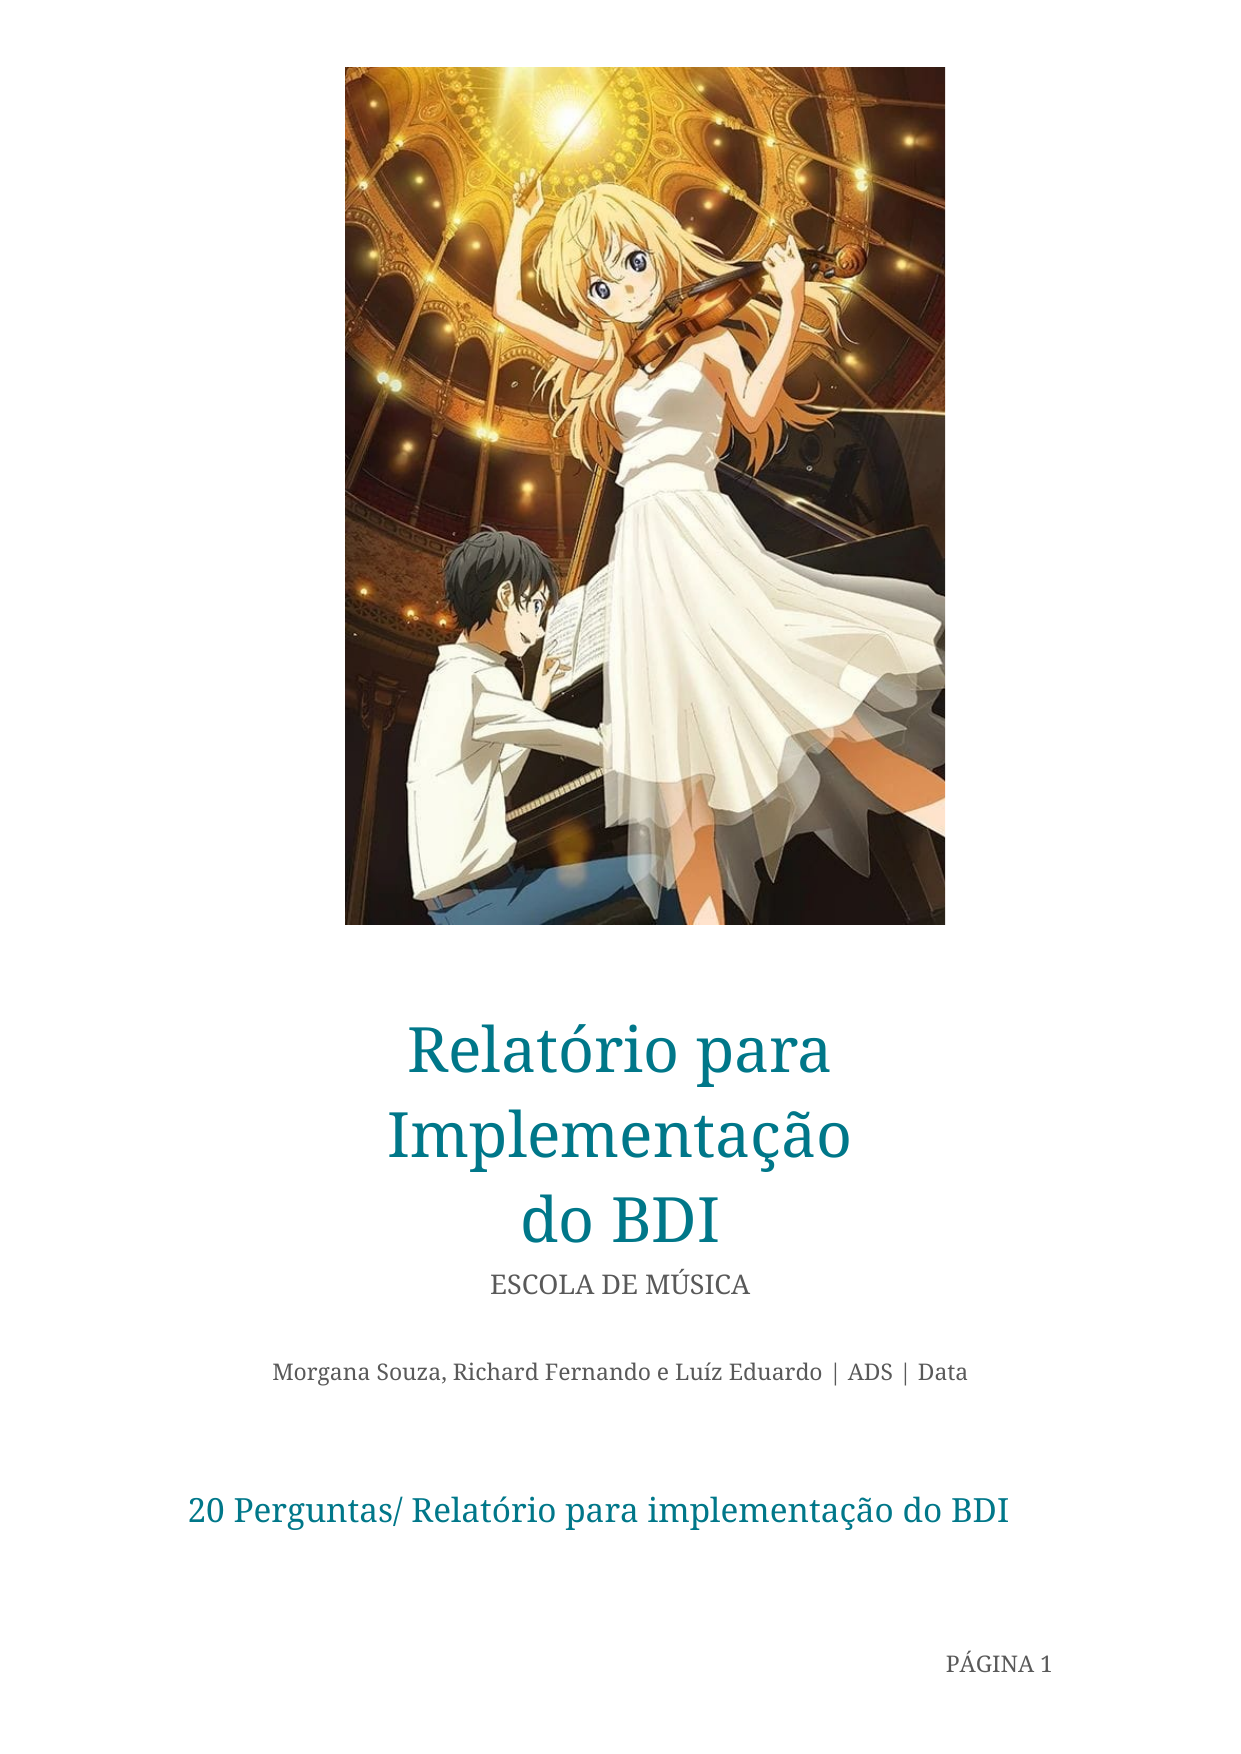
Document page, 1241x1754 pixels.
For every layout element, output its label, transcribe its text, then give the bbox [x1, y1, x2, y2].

picture [345, 67, 946, 925]
title Relatório para Implementação [187, 1006, 1053, 1176]
text Morgana Souza, Richard Fernando e Luíz Eduardo | ADS | [187, 1356, 1053, 1387]
subtitle ESCOLA DE MÚSICA [187, 1265, 1053, 1302]
subtitle 20 Perguntas/ Relatório para implementação do BDI [187, 1487, 1053, 1532]
title do BDI [187, 1176, 1053, 1261]
